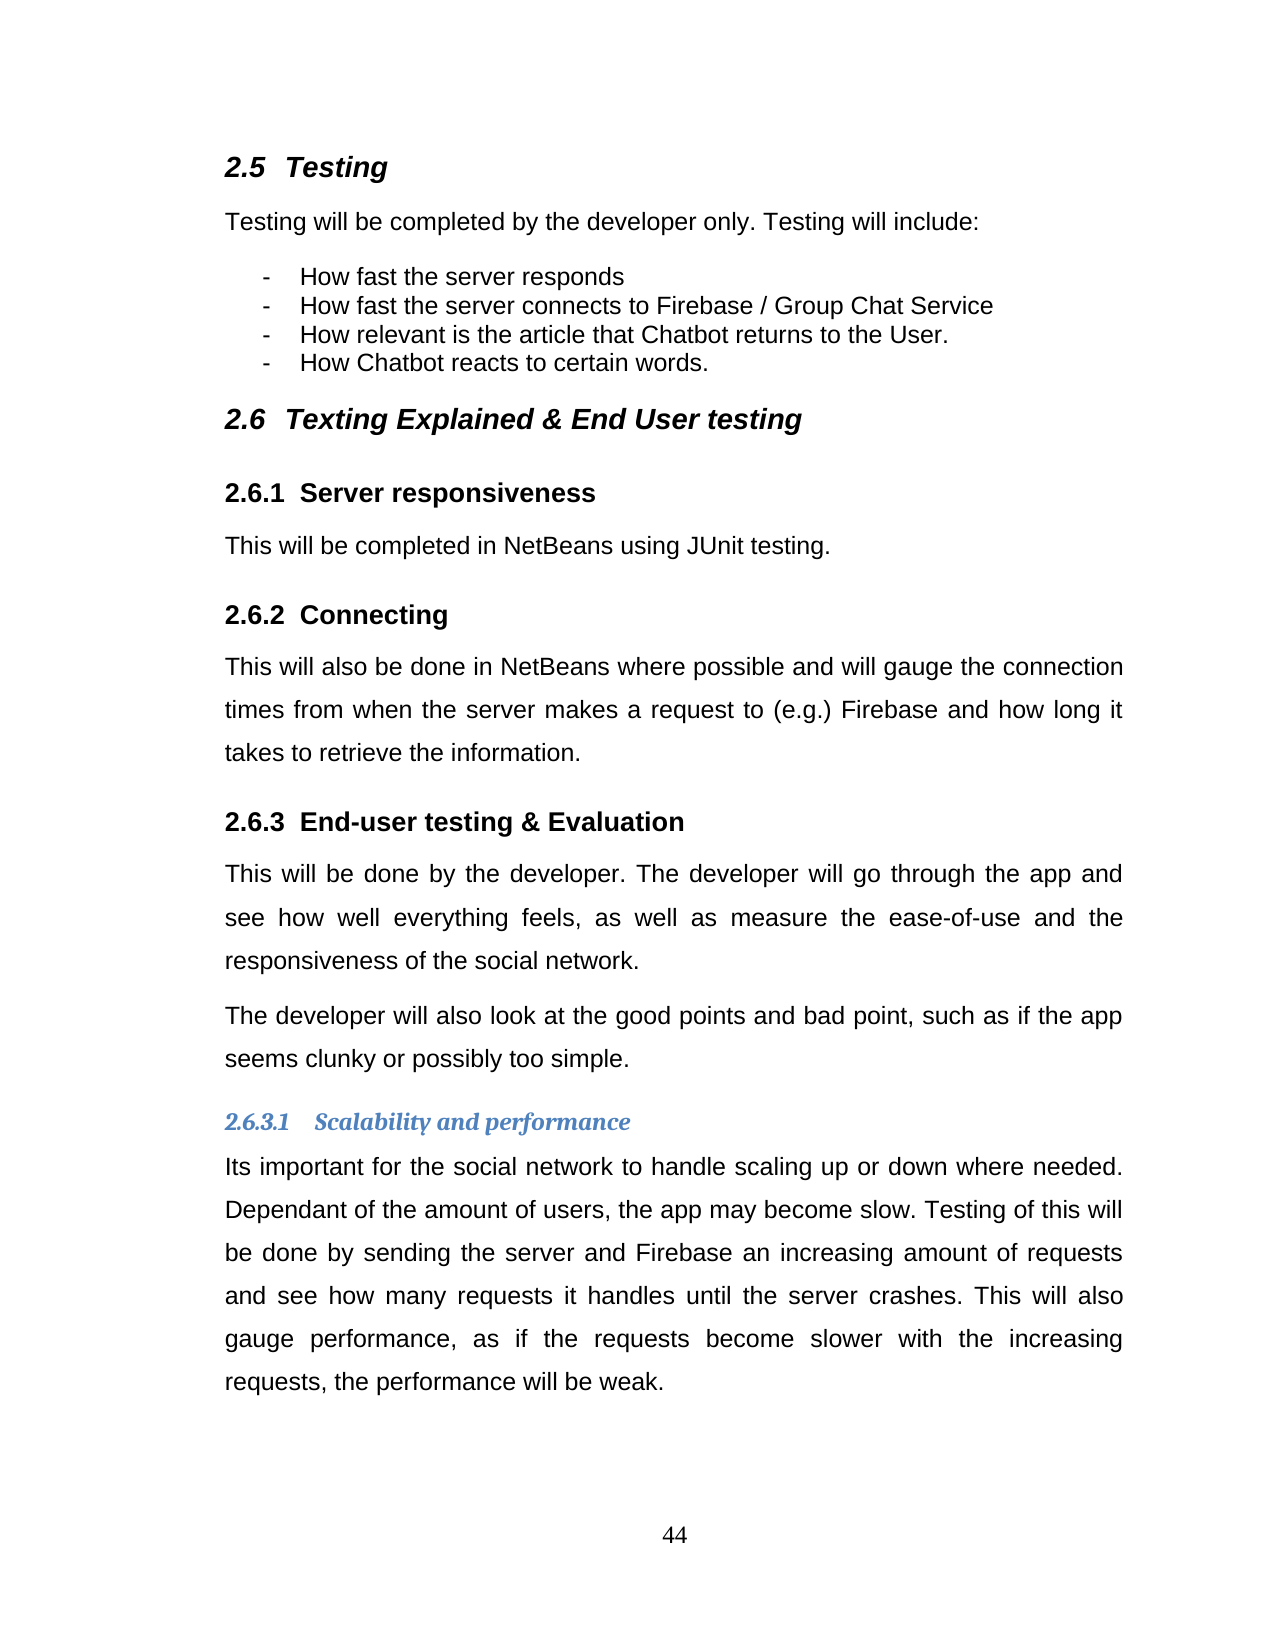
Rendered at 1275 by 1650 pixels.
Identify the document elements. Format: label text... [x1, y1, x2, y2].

text This will also be done in NetBeans where possible and will gauge the connection times from when the server makes a request to (e.g.) Firebase and how long it takes to retrieve the information. [224, 652, 1125, 767]
text Its important for the social network to handle scaling up or down where needed. Dependant of the amount of users, the app may become slow. Testing of this will be done by sending the server and Firebase an increasing amount of requests and see how many requests it handles until the server crashes. This will also gauge performance, as if the requests become slower with the increasing requests, the performance will be weak. [224, 1151, 1125, 1396]
subtitle Connecting [224, 599, 1125, 630]
subtitle Scalability and performance [224, 1108, 1125, 1137]
subtitle Testing [224, 150, 1125, 183]
text This will be done by the developer. The developer will go through the app and see how well everything feels, as well as measure the ease-of-use and the responsiveness of the social network. [224, 859, 1125, 974]
list How relevant is the article that Chatbot returns to the User. [262, 320, 1125, 348]
text Testing will be completed by the developer only. Testing will include: [224, 207, 1125, 235]
subtitle End-user testing & Evaluation [224, 806, 1125, 837]
text The developer will also look at the good points and bad point, such as if the app seems clunky or possibly too simple. [224, 1001, 1125, 1073]
list How fast the server connects to Firebase / Group Chat Service [262, 291, 1125, 320]
subtitle Texting Explained & End User testing [224, 402, 1125, 436]
list How fast the server responds [262, 262, 1125, 291]
text This will be completed in NetBeans using JUnit testing. [224, 531, 1125, 559]
list How Chatbot reacts to certain words. [262, 348, 1125, 377]
subtitle Server responsiveness [224, 477, 1125, 509]
